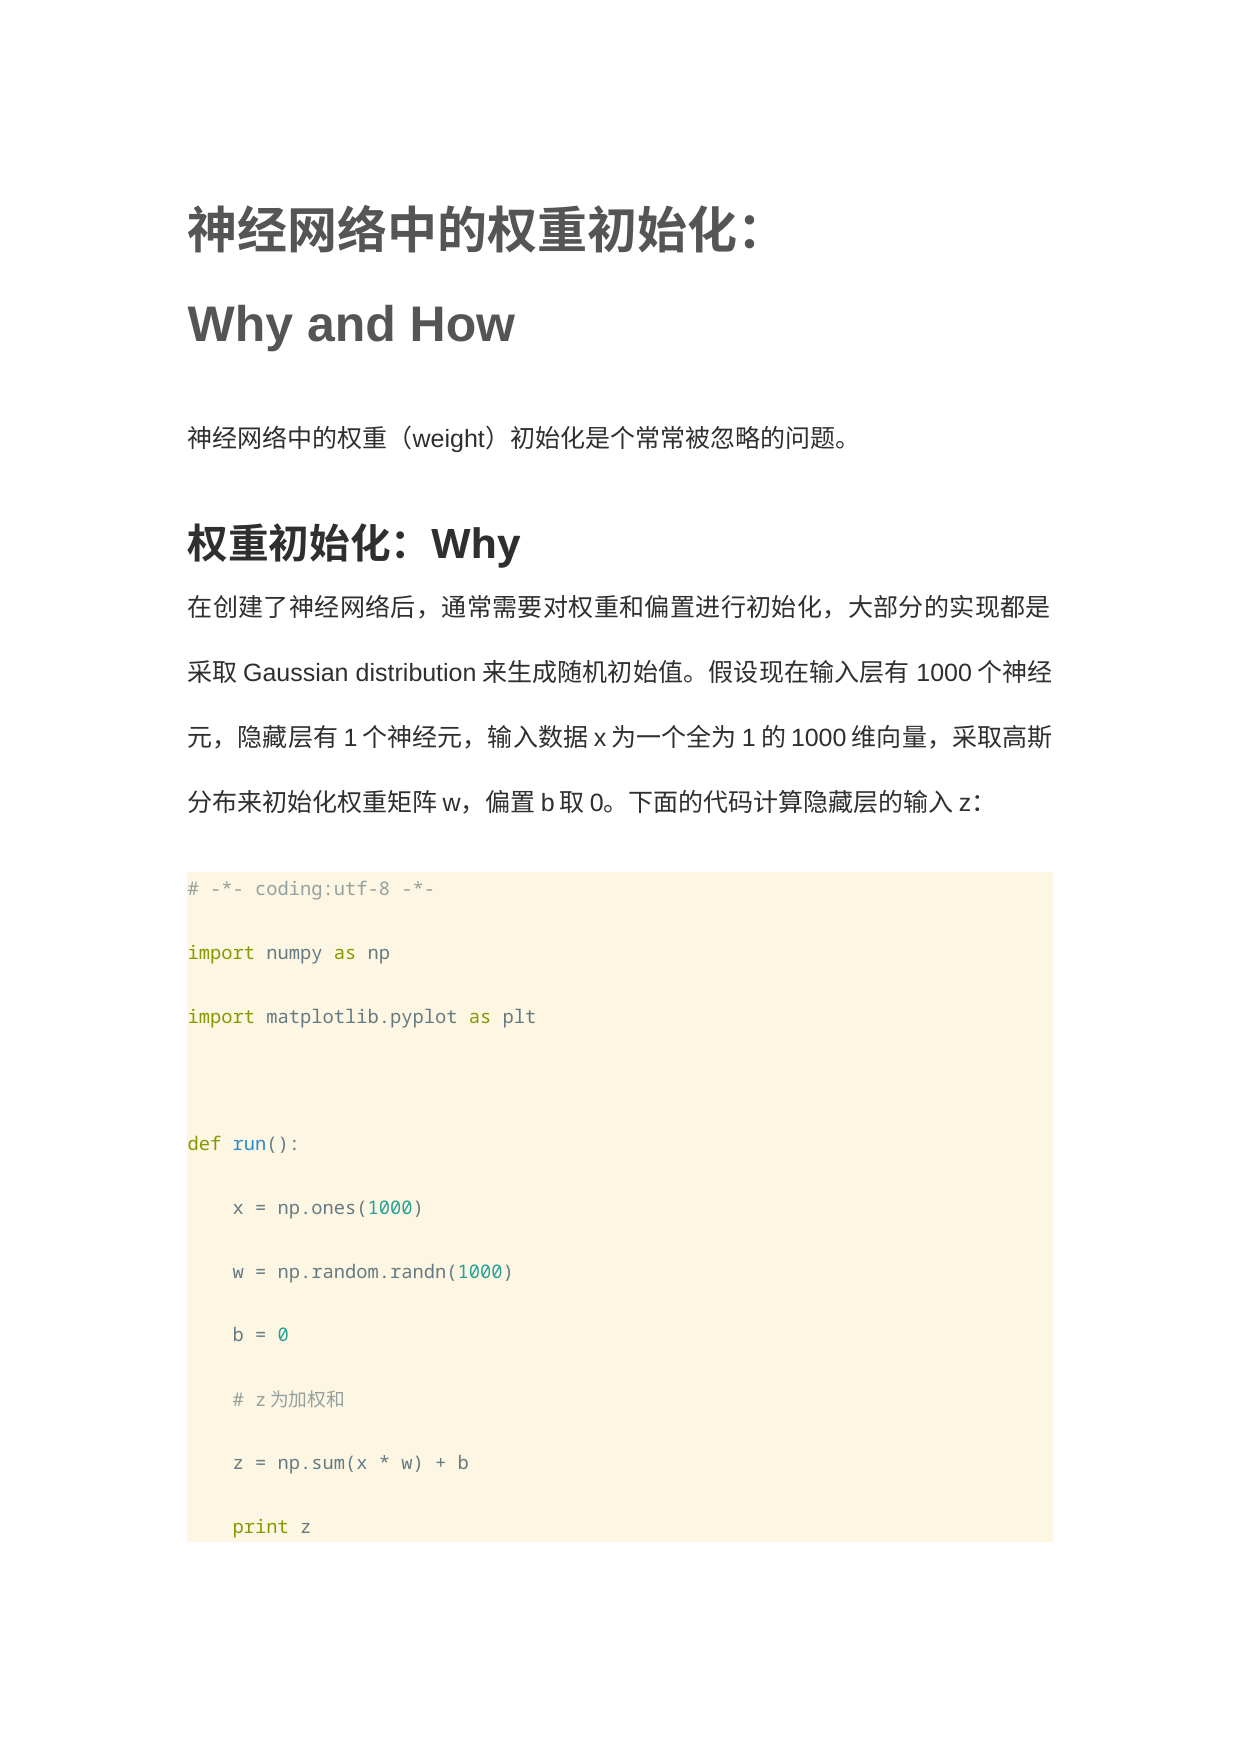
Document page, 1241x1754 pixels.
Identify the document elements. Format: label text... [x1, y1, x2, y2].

text z = np.sum(x * w) + b [187, 1446, 1053, 1478]
text import numpy as np [187, 936, 1053, 968]
text Why and How [187, 291, 1053, 356]
text def run(): [187, 1127, 1053, 1159]
text # -*- coding:utf-8 -*- [187, 872, 1053, 904]
text # z为加权和 [187, 1382, 1053, 1414]
text 权重初始化：Why [187, 508, 1053, 573]
text 在创建了神经网络后，通常需要对权重和偏置进行初始化，大部分的实现都是采取Gaussian distribution来生成随机初始值。假设现在输入层有1000个神经元，隐藏层有1个神经元，输入数据x为一个全为1的1000维向量，采取高斯分布来初始化权重矩阵w，偏置b取0。下面的代码计算隐藏层的输入z： [187, 573, 1053, 833]
text x = np.ones(1000) [187, 1191, 1053, 1223]
text b = 0 [187, 1318, 1053, 1351]
text w = np.random.randn(1000) [187, 1254, 1053, 1287]
text 神经网络中的权重（weight）初始化是个常常被忽略的问题。 [187, 404, 1053, 469]
text print z [187, 1509, 1053, 1542]
text 神经网络中的权重初始化： [187, 178, 1053, 275]
text import matplotlib.pyplot as plt [187, 999, 1053, 1032]
